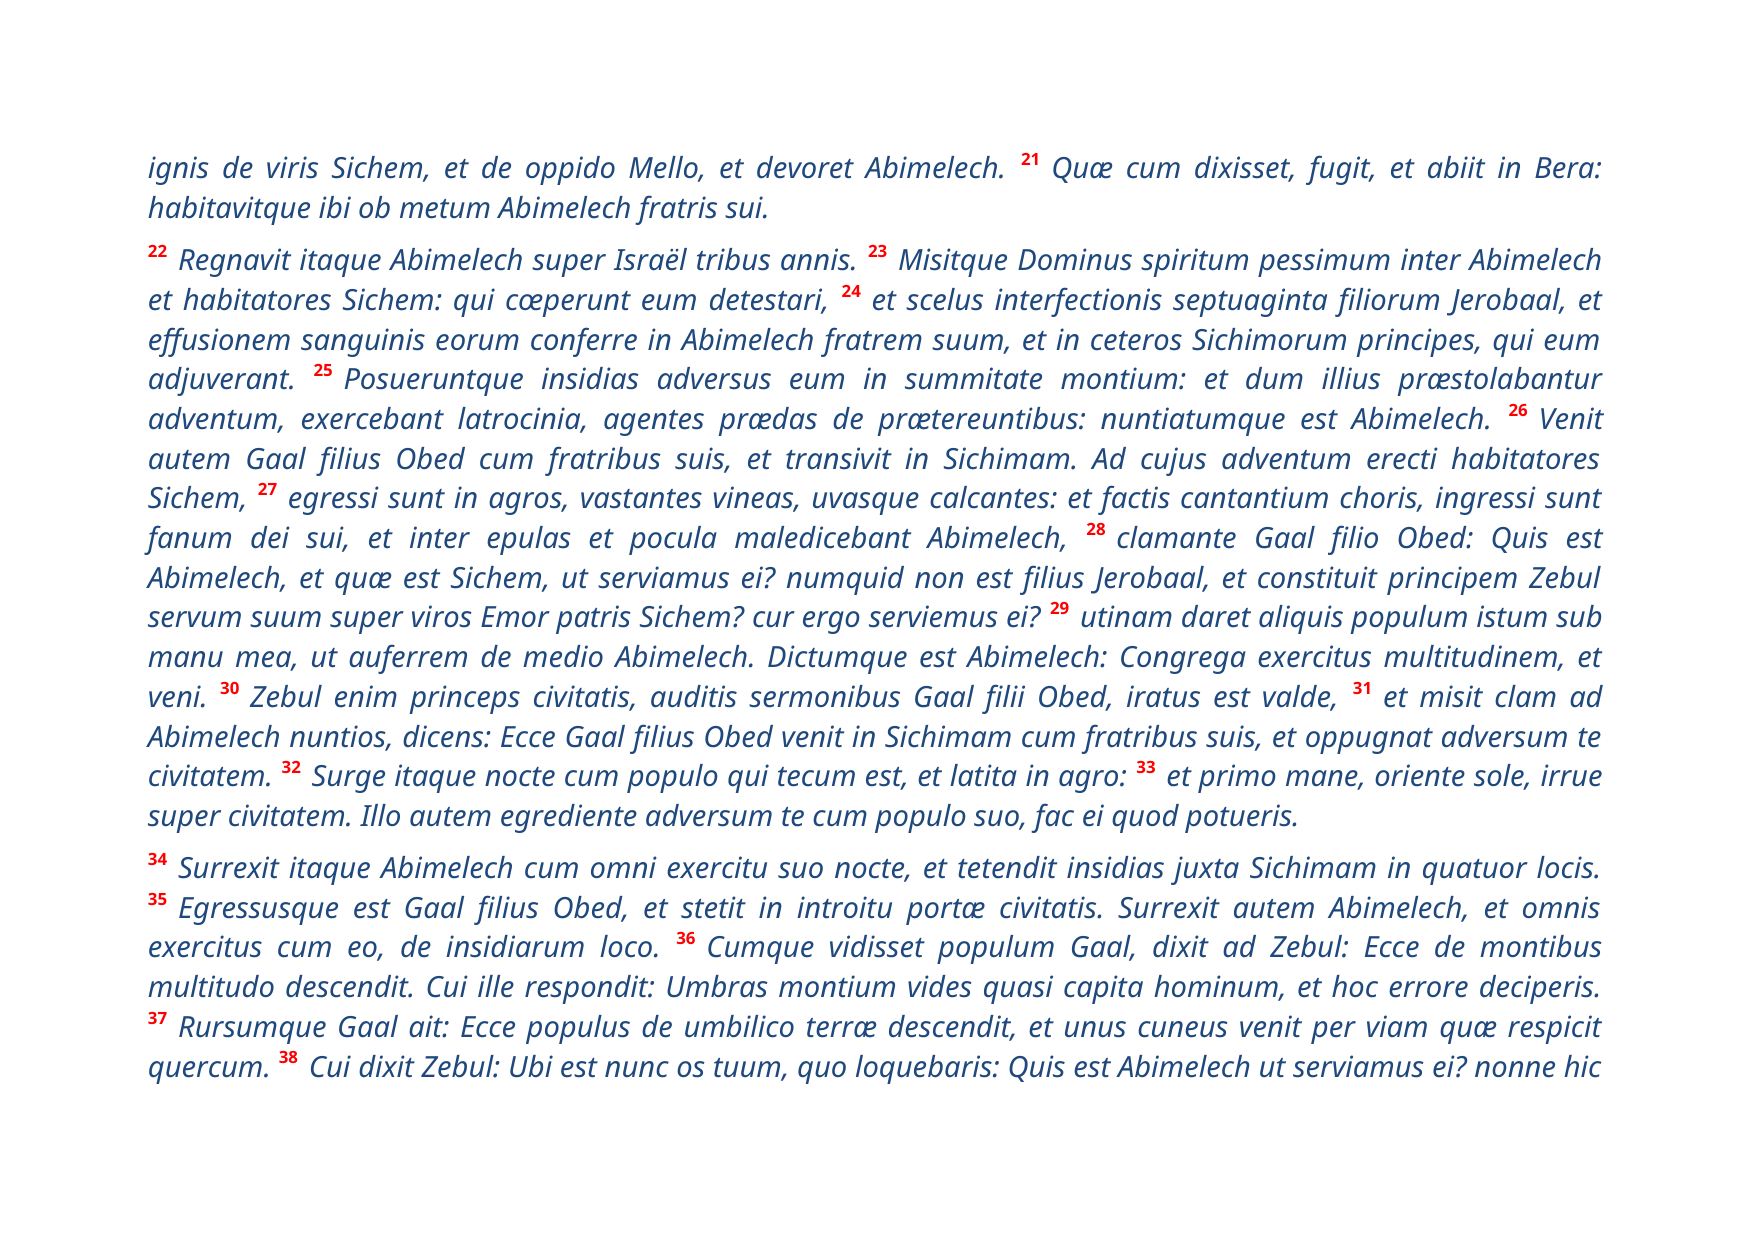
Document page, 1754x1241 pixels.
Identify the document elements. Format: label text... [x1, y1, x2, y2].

text 22 Regnavit itaque Abimelech super Israël tribus annis. 23 Misitque Dominus spiritum pessimum inter Abimelech et habitatores Sichem: qui cœperunt eum detestari, 24 et scelus interfectionis septuaginta filiorum Jerobaal, et effusionem sanguinis eorum conferre in Abimelech fratrem suum, et in ceteros Sichimorum principes, qui eum adjuverant. 25 Posueruntque insidias adversus eum in summitate montium: et dum illius præstolabantur adventum, exercebant latrocinia, agentes prædas de prætereuntibus: nuntiatumque est Abimelech. 26 Venit autem Gaal filius Obed cum fratribus suis, et transivit in Sichimam. Ad cujus adventum erecti habitatores Sichem, 27 egressi sunt in agros, vastantes vineas, uvasque calcantes: et factis cantantium choris, ingressi sunt fanum dei sui, et inter epulas et pocula maledicebant Abimelech, 28 clamante Gaal filio Obed: Quis est Abimelech, et quæ est Sichem, ut serviamus ei? numquid non est filius Jerobaal, et constituit principem Zebul servum suum super viros Emor patris Sichem? cur ergo serviemus ei? 29 utinam daret aliquis populum istum sub manu mea, ut auferrem de medio Abimelech. Dictumque est Abimelech: Congrega exercitus multitudinem, et veni. 30 Zebul enim princeps civitatis, auditis sermonibus Gaal filii Obed, iratus est valde, 31 et misit clam ad Abimelech nuntios, dicens: Ecce Gaal filius Obed venit in Sichimam cum fratribus suis, et oppugnat adversum te civitatem. 32 Surge itaque nocte cum populo qui tecum est, et latita in agro: 33 et primo mane, oriente sole, irrue super civitatem. Illo autem egrediente adversum te cum populo suo, fac ei quod potueris. [148, 239, 1606, 835]
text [148, 847, 1606, 1086]
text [148, 148, 1606, 227]
